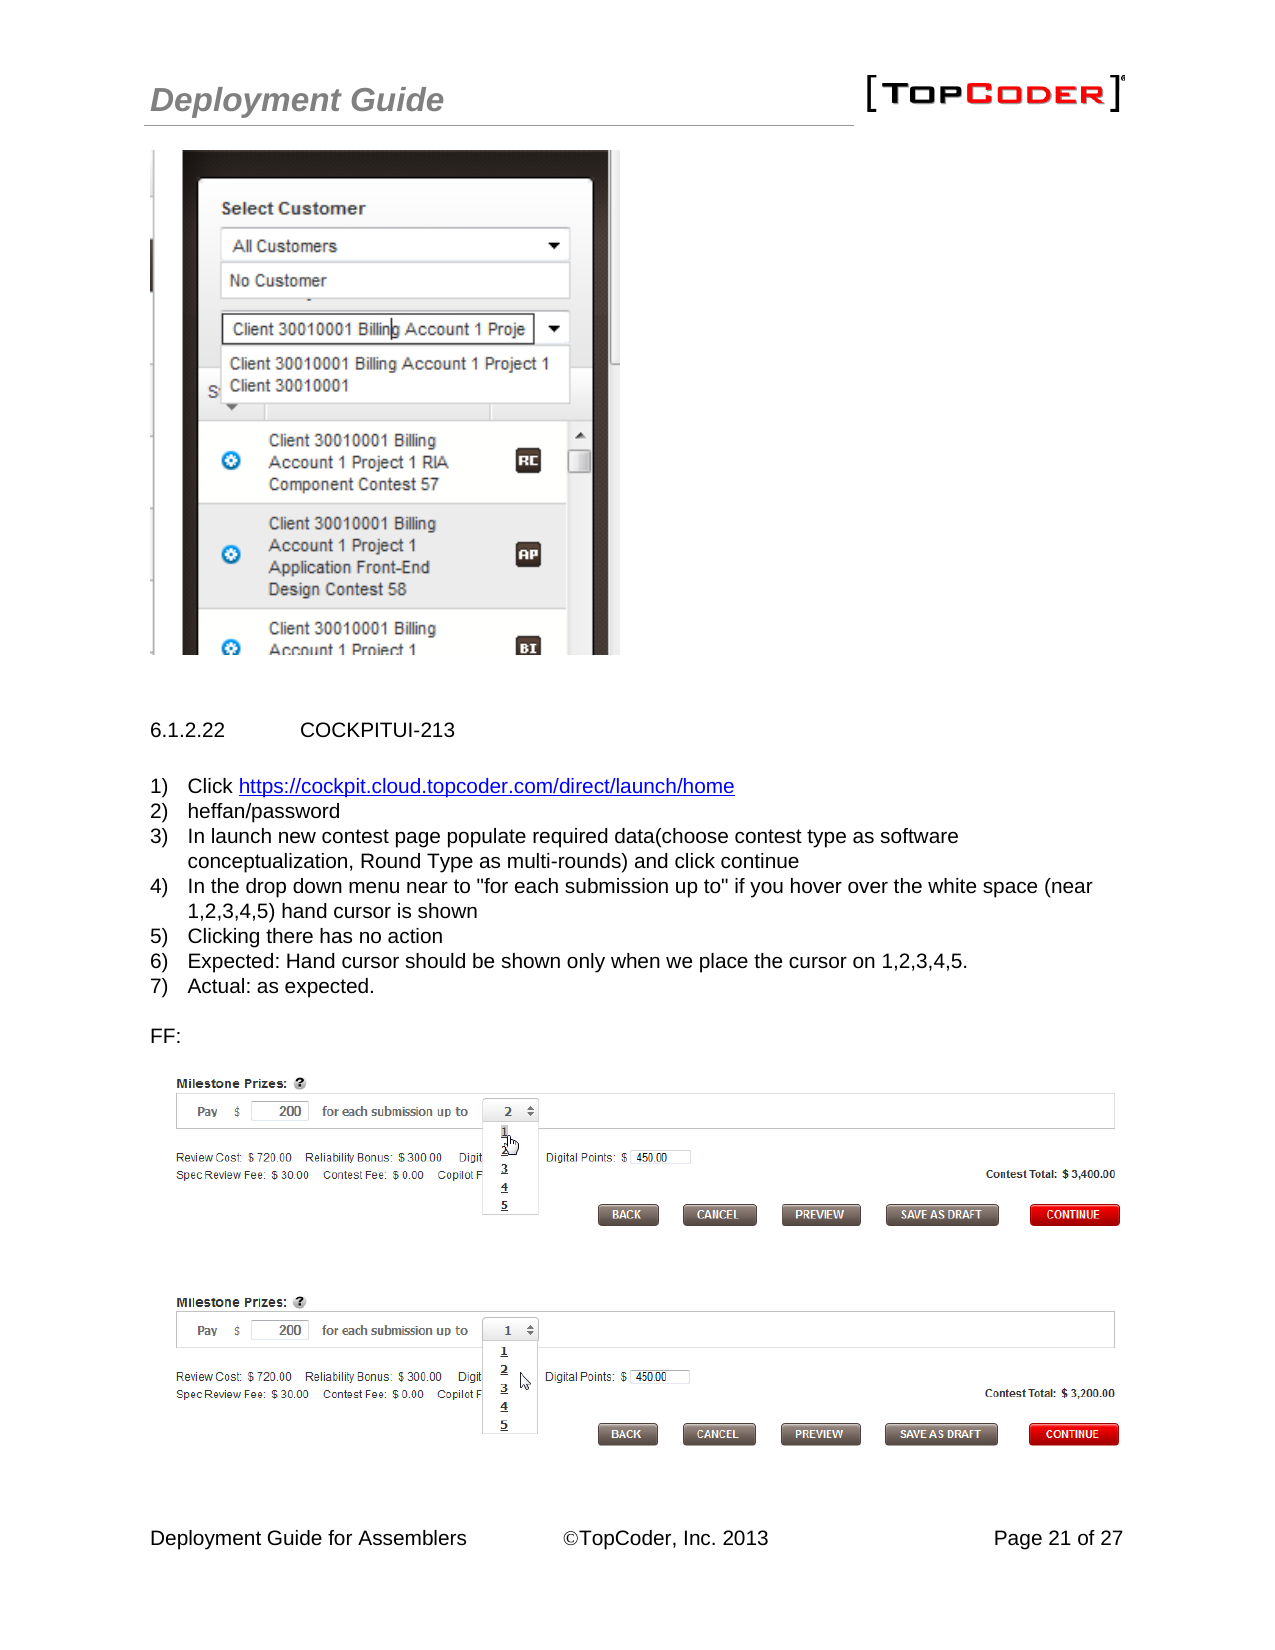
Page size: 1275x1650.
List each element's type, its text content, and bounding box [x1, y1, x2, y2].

text FF: [150, 1023, 1125, 1048]
picture [867, 75, 1125, 112]
list In the drop down menu near to "for each submission up to" if you hover over the white space (near 1,2,3,4,5) hand cursor is shown [150, 873, 1125, 923]
list Click https://cockpit.cloud.topcoder.com/direct/launch/home [150, 773, 1125, 798]
list Actual: as expected. [150, 973, 1125, 998]
list Clicking there has no action [150, 923, 1125, 948]
list heffan/password [150, 798, 1125, 823]
subtitle COCKPITUI-213 [150, 717, 1125, 742]
list In launch new contest page populate required data(choose contest type as software conceptualization, Round Type as multi-rounds) and click continue [150, 823, 1125, 873]
list Expected: Hand cursor should be shown only when we place the cursor on 1,2,3,4,5. [150, 948, 1125, 973]
picture [150, 1048, 1125, 1470]
picture [150, 150, 620, 655]
